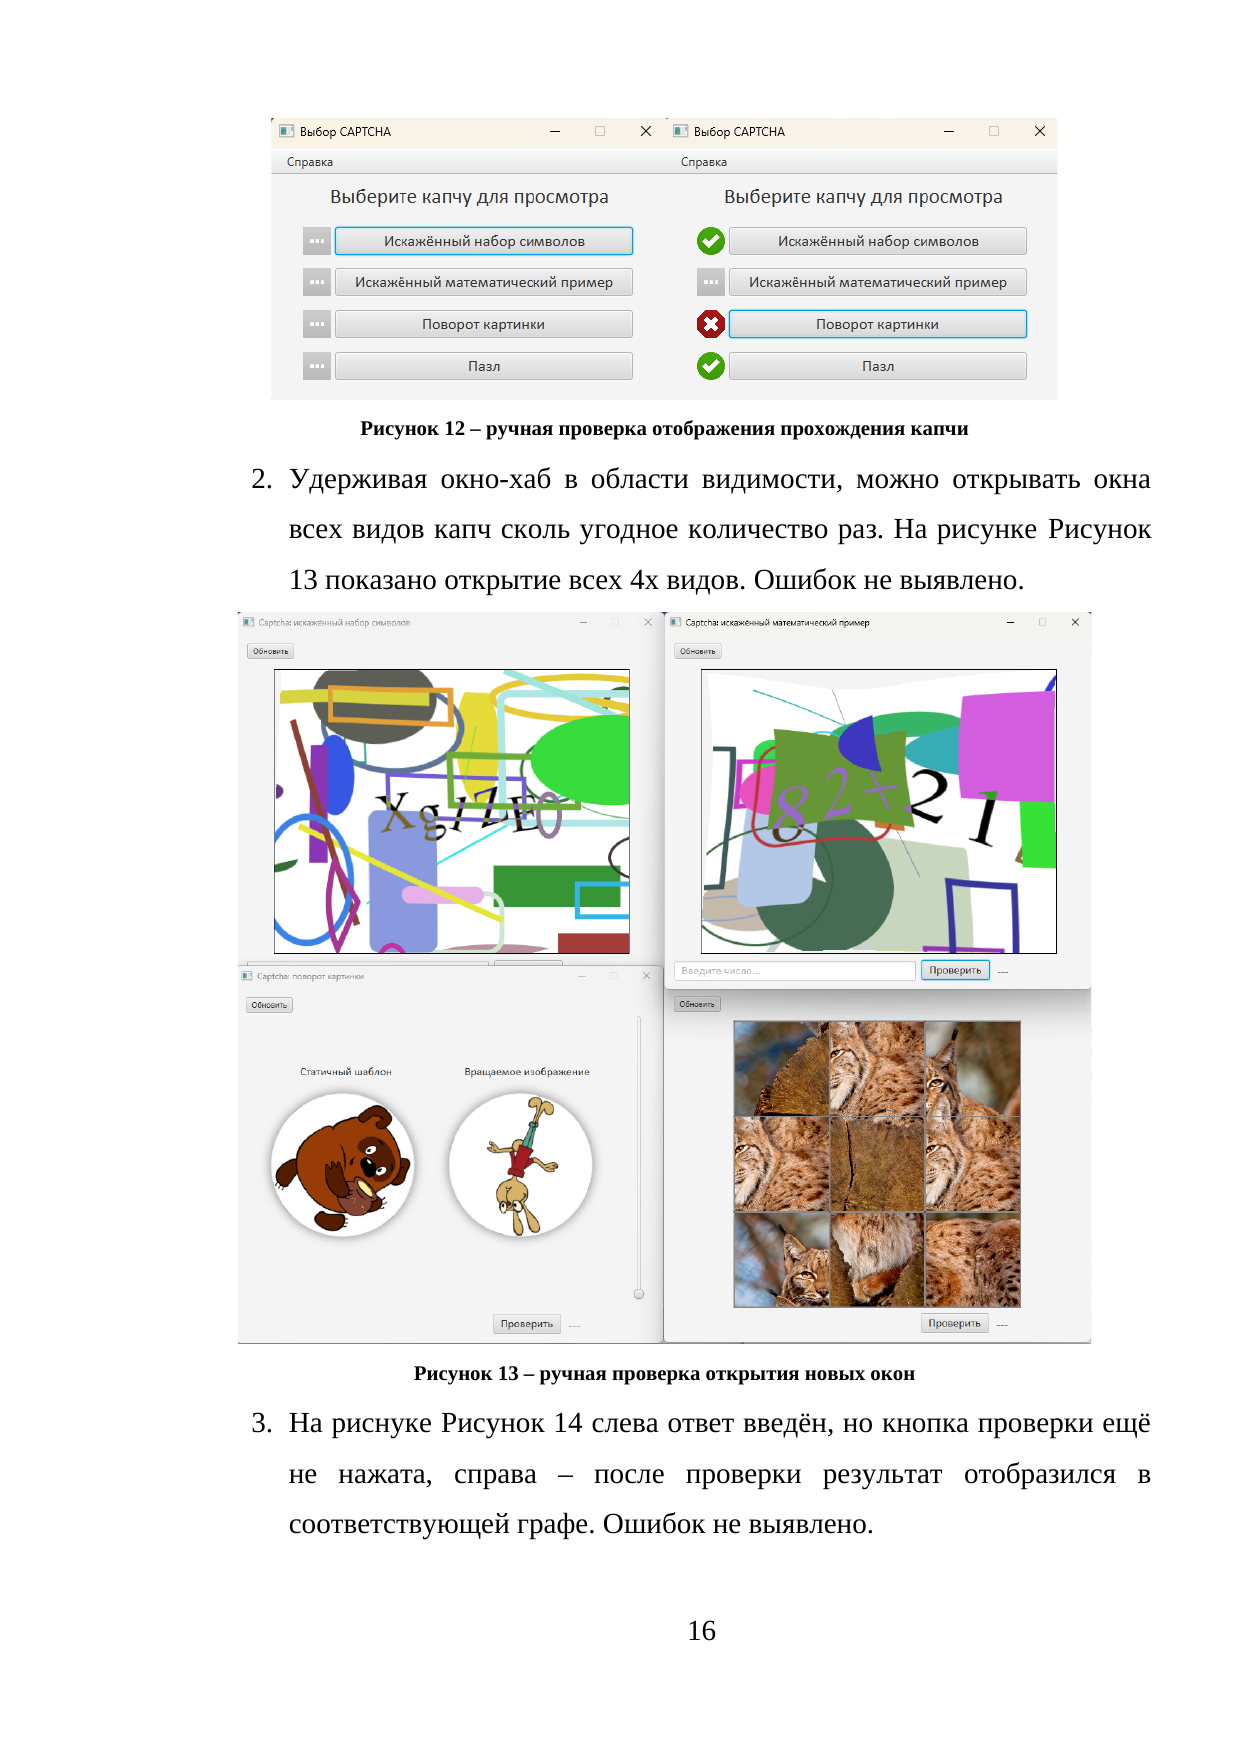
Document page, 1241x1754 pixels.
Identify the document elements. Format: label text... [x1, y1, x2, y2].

picture [271, 118, 1058, 400]
list Удерживая окно-хаб в области видимости, можно открывать окна всех видов капч сколь угодное количество раз. На рисунке 13 показано открытие всех 4х видов. Ошибок не выявлено. [251, 461, 1152, 595]
picture [237, 612, 1092, 1344]
list На риснуке 14 слева ответ введён, но кнопка проверки ещё не нажата, справа – после проверки результат отобразился в соответствующей графе. Ошибок не выявлено. [251, 1405, 1152, 1539]
text Рисунок 12 – ручная проверка отображения прохождения капчи [177, 416, 1152, 440]
